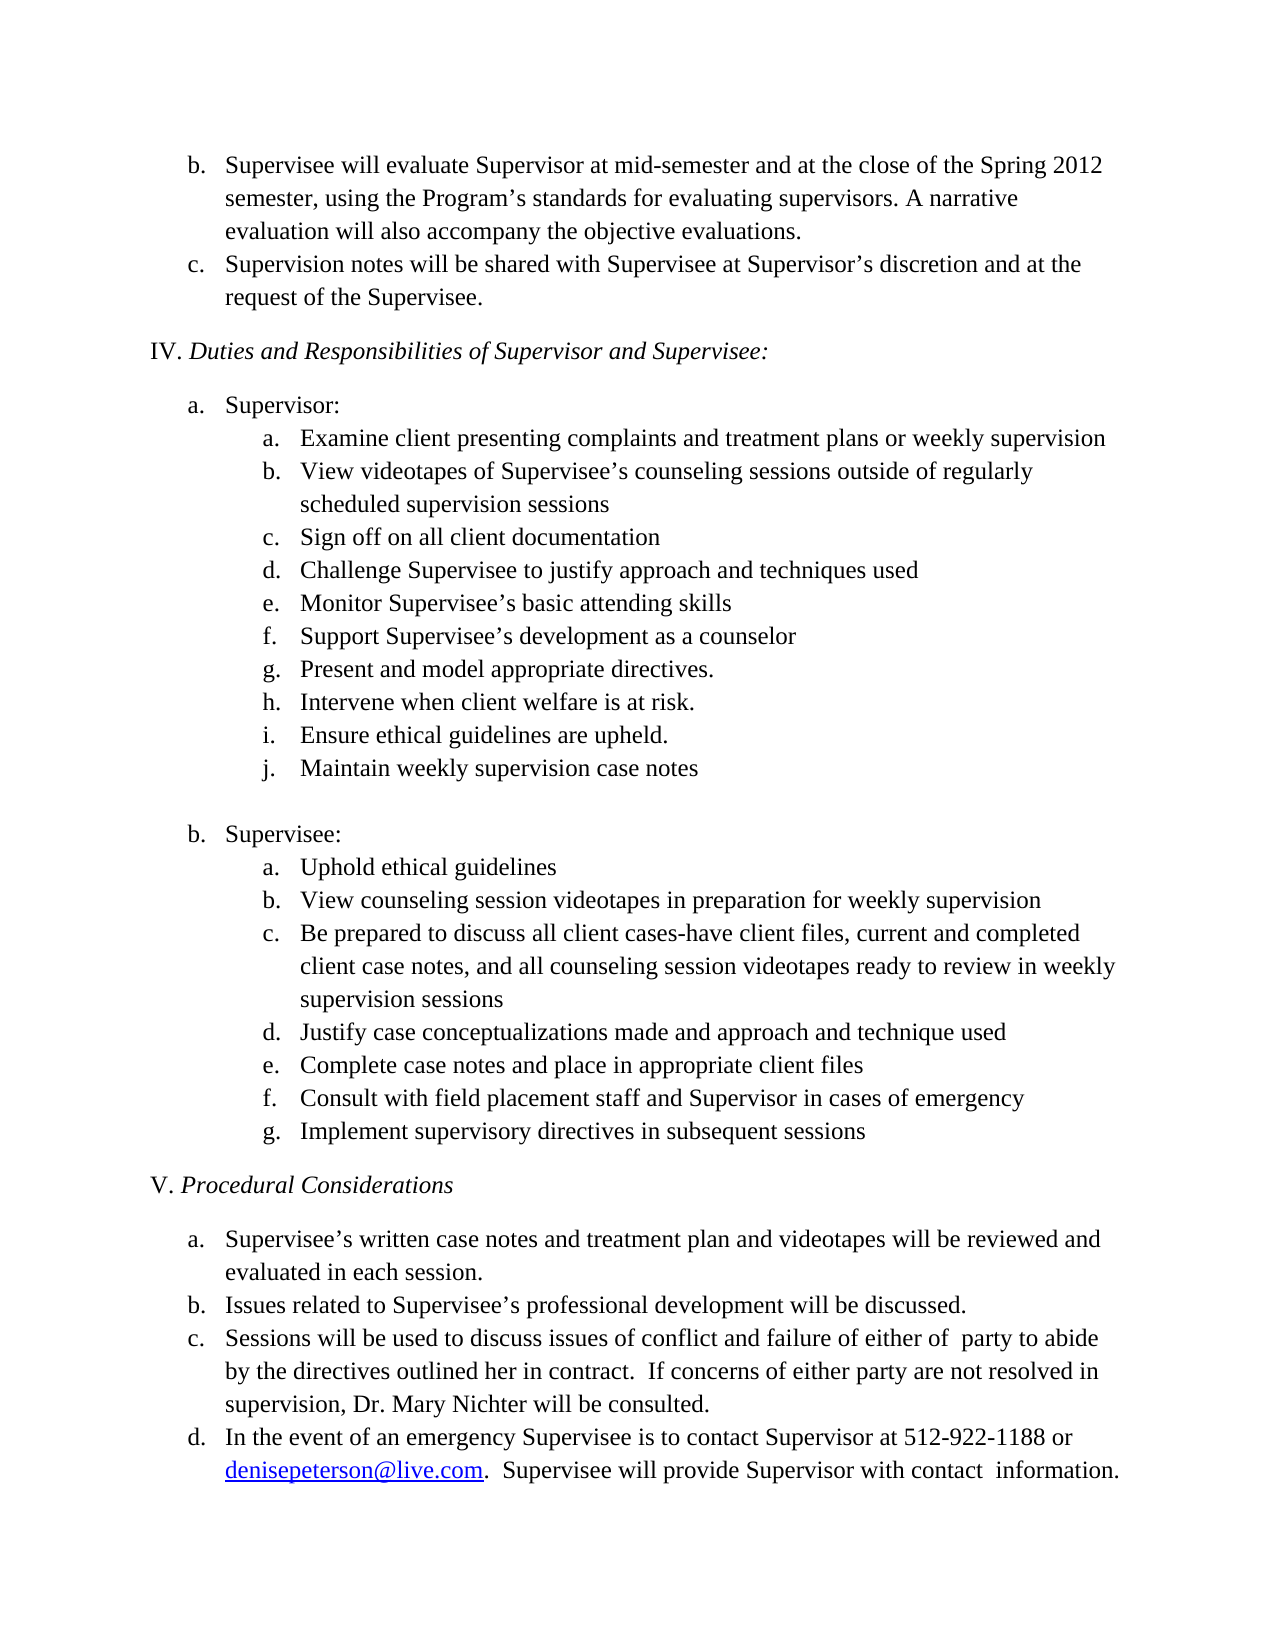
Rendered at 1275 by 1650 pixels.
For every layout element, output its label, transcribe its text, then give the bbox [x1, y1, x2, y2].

list Supervisee will evaluate Supervisor at mid-semester and at the close of the Spring 2012 semester, using the Program’s standards for evaluating supervisors. A narrative evaluation will also accompany the objective evaluations. [187, 150, 1125, 245]
list Challenge Supervisee to justify approach and techniques used [262, 555, 1125, 584]
list Complete case notes and place in appropriate client files [262, 1050, 1125, 1079]
list Support Supervisee’s development as a counselor [262, 621, 1125, 650]
list Supervisee’s written case notes and treatment plan and videotapes will be reviewed and evaluated in each session. [187, 1224, 1125, 1286]
list Sign off on all client documentation [262, 522, 1125, 551]
list Supervision notes will be shared with Supervisee at Supervisor’s discretion and at the request of the Supervisee. [187, 249, 1125, 311]
list Monitor Supervisee’s basic attending skills [262, 588, 1125, 617]
list Sessions will be used to discuss issues of conflict and failure of either of party to abide by the directives outlined her in contract. If concerns of either party are not resolved in supervision, Dr. Mary Nichter will be consulted. [187, 1323, 1125, 1418]
list Consult with field placement staff and Supervisor in cases of emergency [262, 1083, 1125, 1112]
text V. Procedural Considerations [150, 1170, 1125, 1199]
list Examine client presenting complaints and treatment plans or weekly supervision [262, 423, 1125, 452]
text IV. Duties and Responsibilities of Supervisor and Supervisee: [150, 336, 1125, 365]
list Intervene when client welfare is at risk. [262, 687, 1125, 716]
list View counseling session videotapes in preparation for weekly supervision [262, 885, 1125, 914]
list In the event of an emergency Supervisee is to contact Supervisor at 512-922-1188 or denisepeterson@live.com. Supervisee will provide Supervisor with contact information. [187, 1422, 1125, 1484]
list View videotapes of Supervisee’s counseling sessions outside of regularly scheduled supervision sessions [262, 456, 1125, 518]
list Implement supervisory directives in subsequent sessions [262, 1116, 1125, 1145]
list Present and model appropriate directives. [262, 654, 1125, 683]
list Be prepared to discuss all client cases-have client files, current and completed client case notes, and all counseling session videotapes ready to review in weekly supervision sessions [262, 918, 1125, 1013]
list Justify case conceptualizations made and approach and technique used [262, 1017, 1125, 1046]
list Supervisee: [187, 819, 1125, 848]
list Uphold ethical guidelines [262, 852, 1125, 881]
list Ensure ethical guidelines are upheld. [262, 720, 1125, 749]
list Issues related to Supervisee’s professional development will be discussed. [187, 1290, 1125, 1319]
list Maintain weekly supervision case notes [262, 753, 1125, 782]
list Supervisor: [187, 390, 1125, 418]
